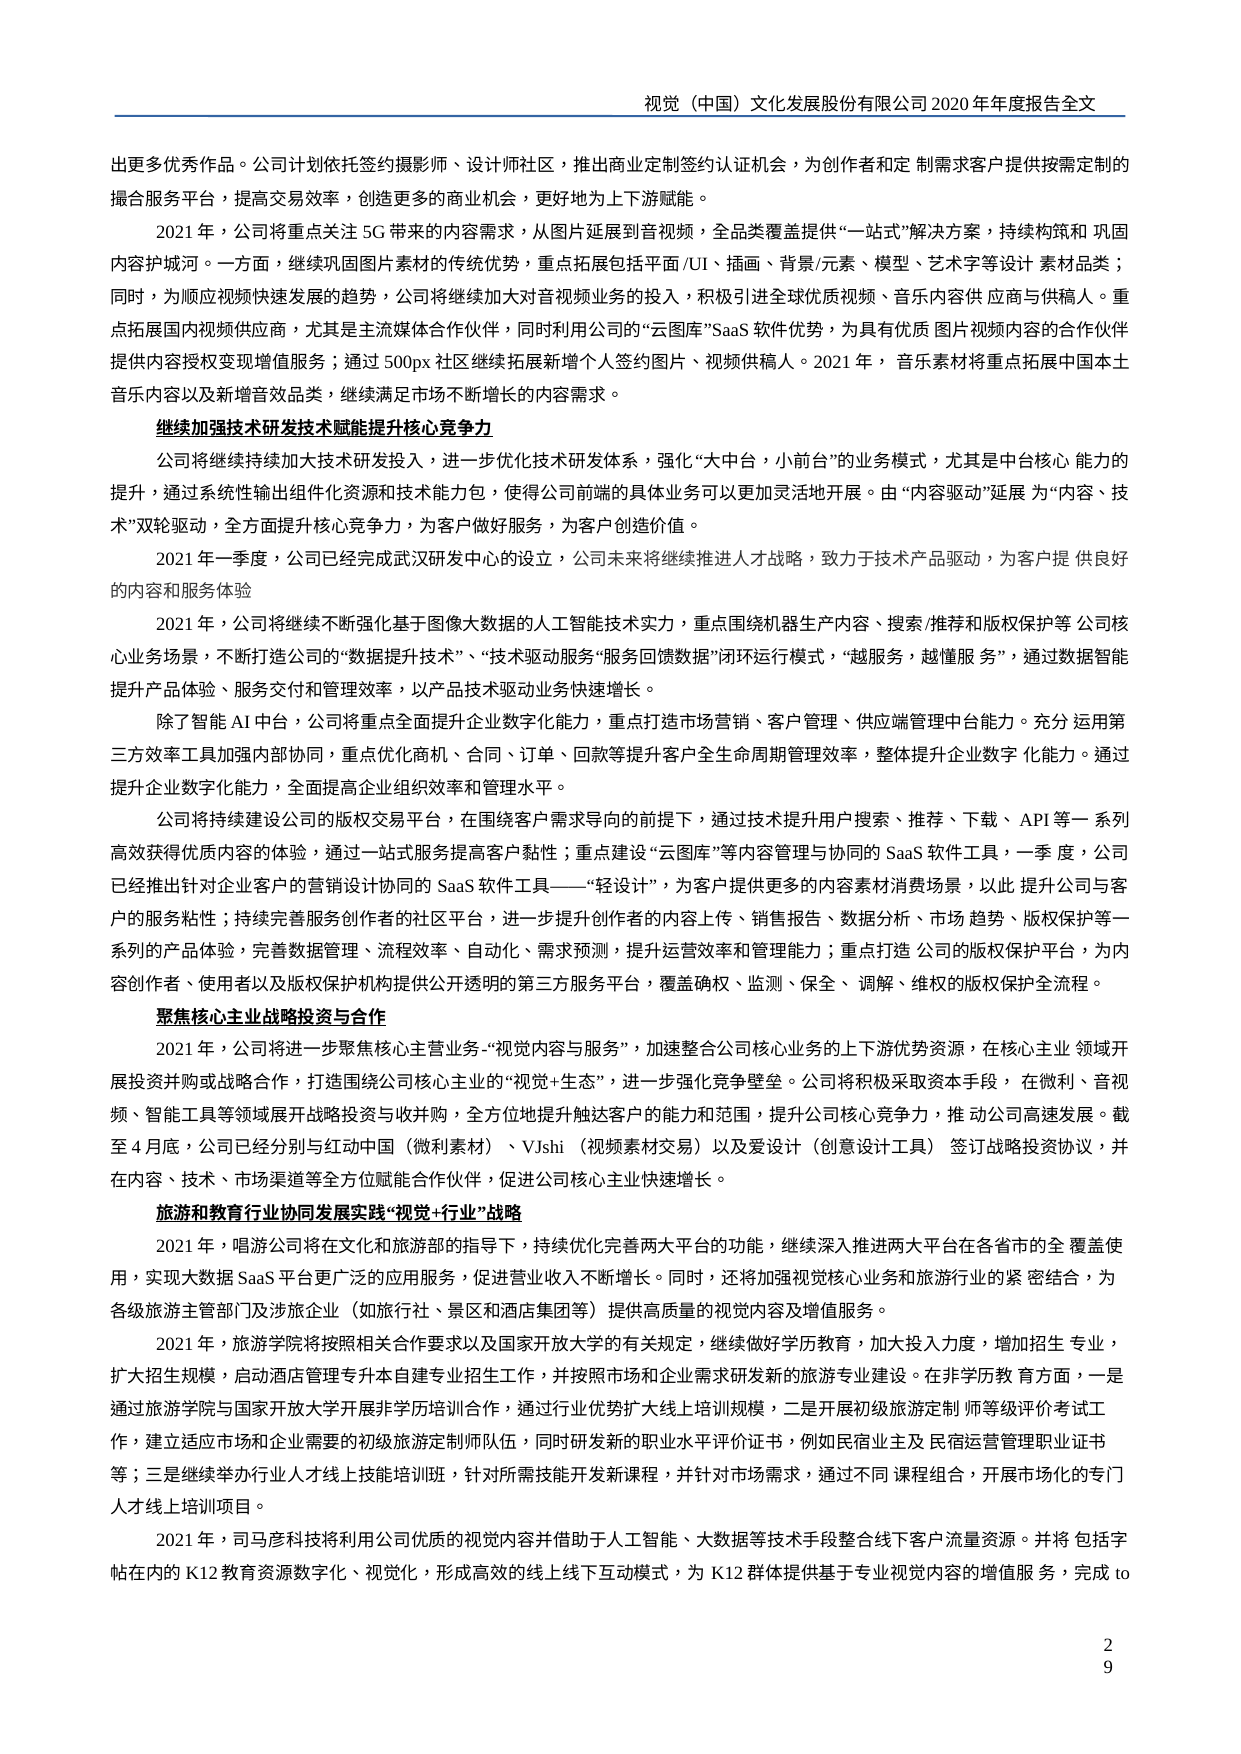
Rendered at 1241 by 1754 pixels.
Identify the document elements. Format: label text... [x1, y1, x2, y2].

text 聚焦核心主业战略投资与合作 [110, 997, 1130, 1030]
text 继续加强技术研发技术赋能提升核心竞争力 [110, 408, 1130, 441]
text 2021年，公司将进一步聚焦核心主营业务-“视觉内容与服务”，加速整合公司核心业务的上下游优势资源，在核心主业 领域开展投资并购或战略合作，打造围绕公司核心主业的“视觉+生态”，进一步强化竞争壁垒。公司将积极采取资本手段， 在微利、音视频、智能工具等领域展开战略投资与收并购，全方位地提升触达客户的能力和范围，提升公司核心竞争力，推 动公司高速发展。截至4月底，公司已经分别与红动中国（微利素材）、VJshi （视频素材交易）以及爱设计（创意设计工具） 签订战略投资协议，并在内容、技术、市场渠道等全方位赋能合作伙伴，促进公司核心主业快速增长。 [110, 1030, 1130, 1193]
text 旅游和教育行业协同发展实践“视觉+行业”战略 [110, 1193, 1130, 1226]
text 2021年，旅游学院将按照相关合作要求以及国家开放大学的有关规定，继续做好学历教育，加大投入力度，增加招生 专业，扩大招生规模，启动酒店管理专升本自建专业招生工作，并按照市场和企业需求研发新的旅游专业建设。在非学历教 育方面，一是通过旅游学院与国家开放大学开展非学历培训合作，通过行业优势扩大线上培训规模，二是开展初级旅游定制 师等级评价考试工作，建立适应市场和企业需要的初级旅游定制师队伍，同时研发新的职业水平评价证书，例如民宿业主及 民宿运营管理职业证书等；三是继续举办行业人才线上技能培训班，针对所需技能开发新课程，并针对市场需求，通过不同 课程组合，开展市场化的专门人才线上培训项目。 [110, 1324, 1130, 1520]
text 2021年，唱游公司将在文化和旅游部的指导下，持续优化完善两大平台的功能，继续深入推进两大平台在各省市的全 覆盖使用，实现大数据SaaS平台更广泛的应用服务，促进营业收入不断增长。同时，还将加强视觉核心业务和旅游行业的紧 密结合，为各级旅游主管部门及涉旅企业（如旅行社、景区和酒店集团等）提供高质量的视觉内容及增值服务。 [110, 1226, 1130, 1324]
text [110, 1520, 1130, 1586]
text 除了智能AI中台，公司将重点全面提升企业数字化能力，重点打造市场营销、客户管理、供应端管理中台能力。充分 运用第三方效率工具加强内部协同，重点优化商机、合同、订单、回款等提升客户全生命周期管理效率，整体提升企业数字 化能力。通过提升企业数字化能力，全面提高企业组织效率和管理水平。 [110, 703, 1130, 801]
text 2021年，公司将继续不断强化基于图像大数据的人工智能技术实力，重点围绕机器生产内容、搜索/推荐和版权保护等 公司核心业务场景，不断打造公司的“数据提升技术”、“技术驱动服务“服务回馈数据”闭环运行模式，“越服务，越懂服 务”，通过数据智能提升产品体验、服务交付和管理效率，以产品技术驱动业务快速增长。 [110, 604, 1130, 703]
text 公司将继续持续加大技术研发投入，进一步优化技术研发体系，强化“大中台，小前台”的业务模式，尤其是中台核心 能力的提升，通过系统性输出组件化资源和技术能力包，使得公司前端的具体业务可以更加灵活地开展。由“内容驱动”延展 为“内容、技术”双轮驱动，全方面提升核心竞争力，为客户做好服务，为客户创造价值。 [110, 441, 1130, 539]
text 公司将持续建设公司的版权交易平台，在围绕客户需求导向的前提下，通过技术提升用户搜索、推荐、下载、API等一 系列高效获得优质内容的体验，通过一站式服务提高客户黏性；重点建设“云图库”等内容管理与协同的SaaS软件工具，一季 度，公司已经推出针对企业客户的营销设计协同的SaaS软件工具——“轻设计”，为客户提供更多的内容素材消费场景，以此 提升公司与客户的服务粘性；持续完善服务创作者的社区平台，进一步提升创作者的内容上传、销售报告、数据分析、市场 趋势、版权保护等一系列的产品体验，完善数据管理、流程效率、自动化、需求预测，提升运营效率和管理能力；重点打造 公司的版权保护平台，为内容创作者、使用者以及版权保护机构提供公开透明的第三方服务平台，覆盖确权、监测、保全、 调解、维权的版权保护全流程。 [110, 801, 1130, 997]
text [110, 144, 1130, 212]
text 2021年一季度，公司已经完成武汉研发中心的设立，公司未来将继续推进人才战略，致力于技术产品驱动，为客户提 供良好的内容和服务体验 [110, 539, 1130, 604]
text 2021年，公司将重点关注5G带来的内容需求，从图片延展到音视频，全品类覆盖提供“一站式”解决方案，持续构筑和 巩固内容护城河。一方面，继续巩固图片素材的传统优势，重点拓展包括平面/UI、插画、背景/元素、模型、艺术字等设计 素材品类；同时，为顺应视频快速发展的趋势，公司将继续加大对音视频业务的投入，积极引进全球优质视频、音乐内容供 应商与供稿人。重点拓展国内视频供应商，尤其是主流媒体合作伙伴，同时利用公司的“云图库”SaaS软件优势，为具有优质 图片视频内容的合作伙伴提供内容授权变现增值服务；通过500px社区继续拓展新增个人签约图片、视频供稿人。2021年， 音乐素材将重点拓展中国本土音乐内容以及新增音效品类，继续满足市场不断增长的内容需求。 [110, 212, 1130, 408]
